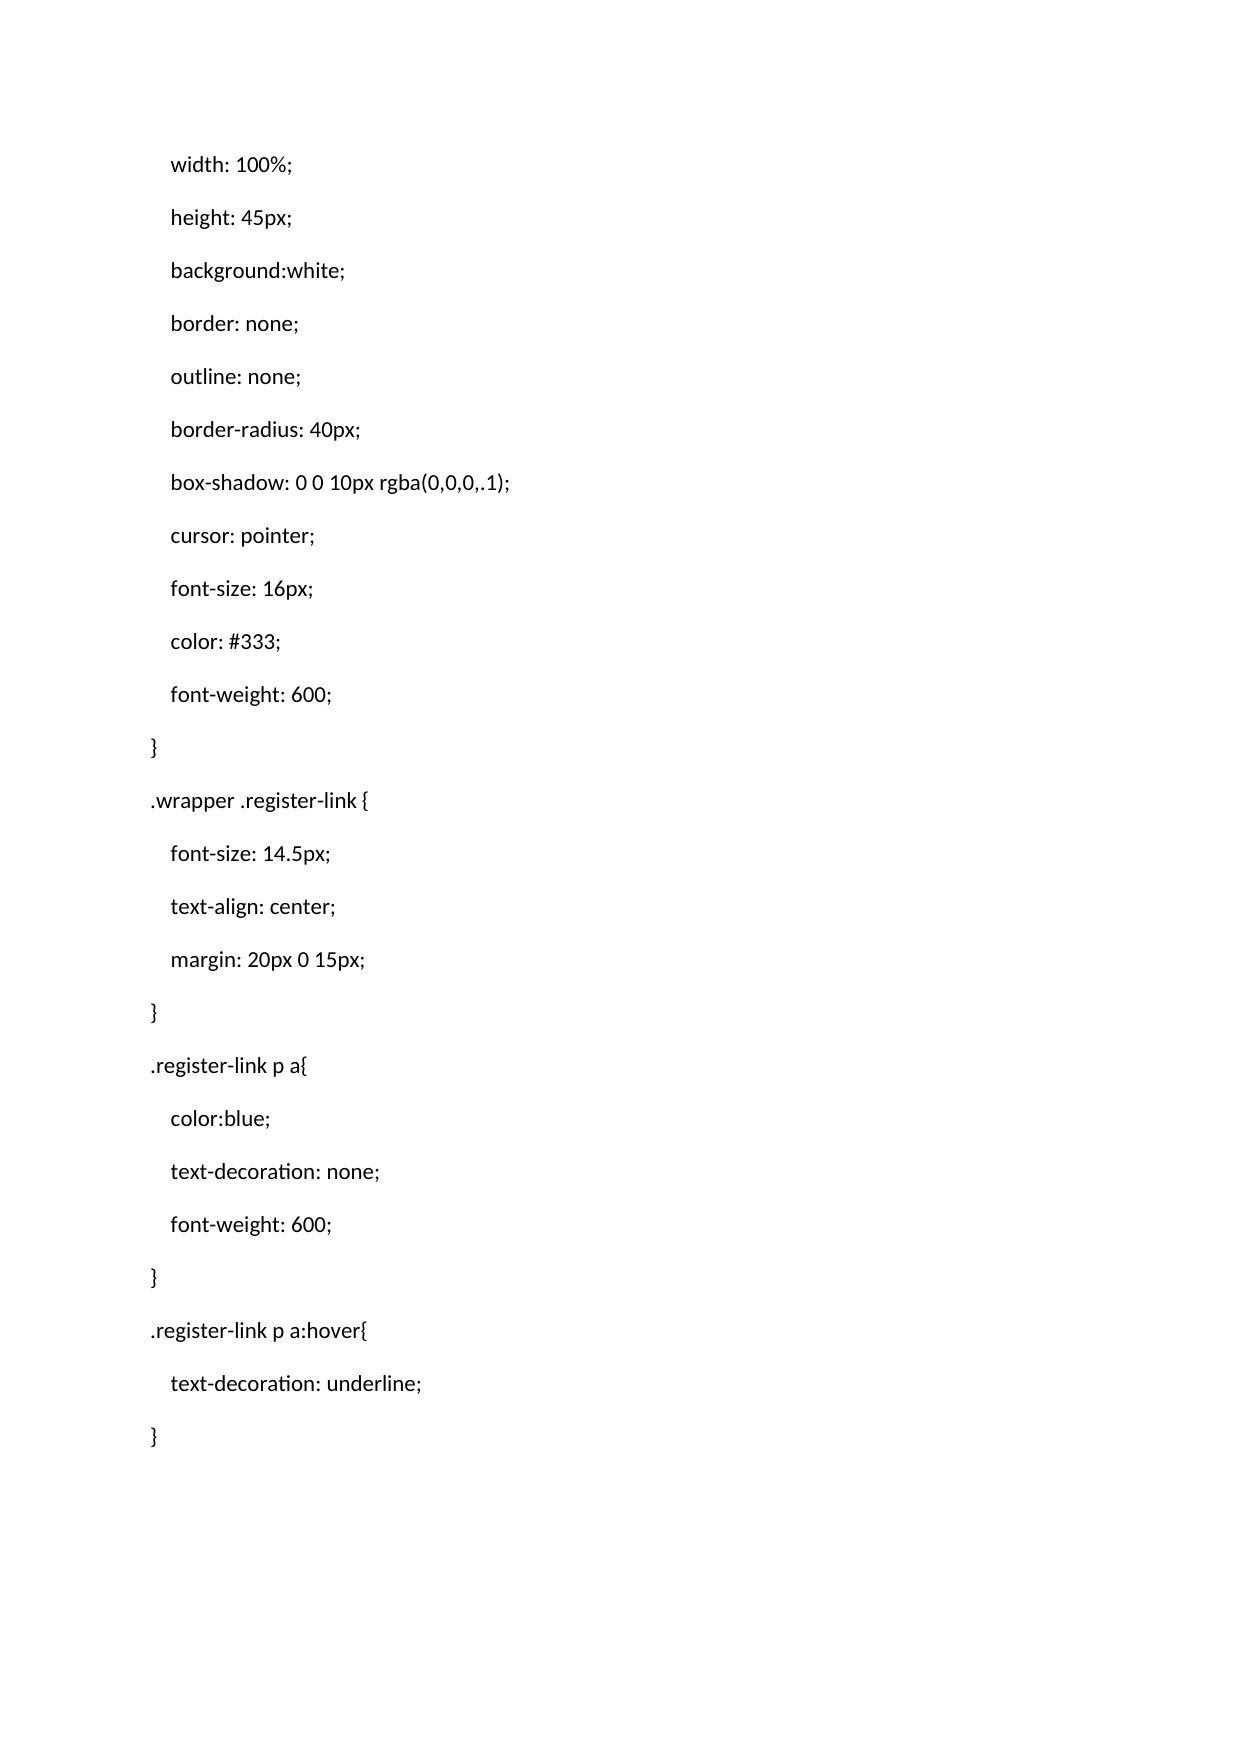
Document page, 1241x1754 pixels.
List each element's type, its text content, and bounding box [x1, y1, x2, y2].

text height: 45px; [150, 203, 1090, 231]
text .register-link p a:hover{ [150, 1316, 1090, 1344]
text box-shadow: 0 0 10px rgba(0,0,0,.1); [150, 468, 1090, 496]
text } [150, 1263, 1090, 1291]
text font-weight: 600; [150, 1210, 1090, 1238]
text } [150, 1422, 1090, 1451]
text .register-link p a{ [150, 1051, 1090, 1079]
text font-weight: 600; [150, 680, 1090, 708]
text border-radius: 40px; [150, 415, 1090, 443]
text text-decoration: none; [150, 1157, 1090, 1185]
text margin: 20px 0 15px; [150, 945, 1090, 973]
text width: 100%; [150, 150, 1090, 178]
text } [150, 733, 1090, 761]
text cursor: pointer; [150, 521, 1090, 549]
text } [150, 998, 1090, 1026]
text outline: none; [150, 362, 1090, 390]
text border: none; [150, 309, 1090, 337]
text text-align: center; [150, 892, 1090, 920]
text color: #333; [150, 627, 1090, 655]
text .wrapper .register-link { [150, 786, 1090, 814]
text background:white; [150, 256, 1090, 284]
text color:blue; [150, 1104, 1090, 1132]
text font-size: 14.5px; [150, 839, 1090, 867]
text font-size: 16px; [150, 574, 1090, 602]
text text-decoration: underline; [150, 1369, 1090, 1397]
